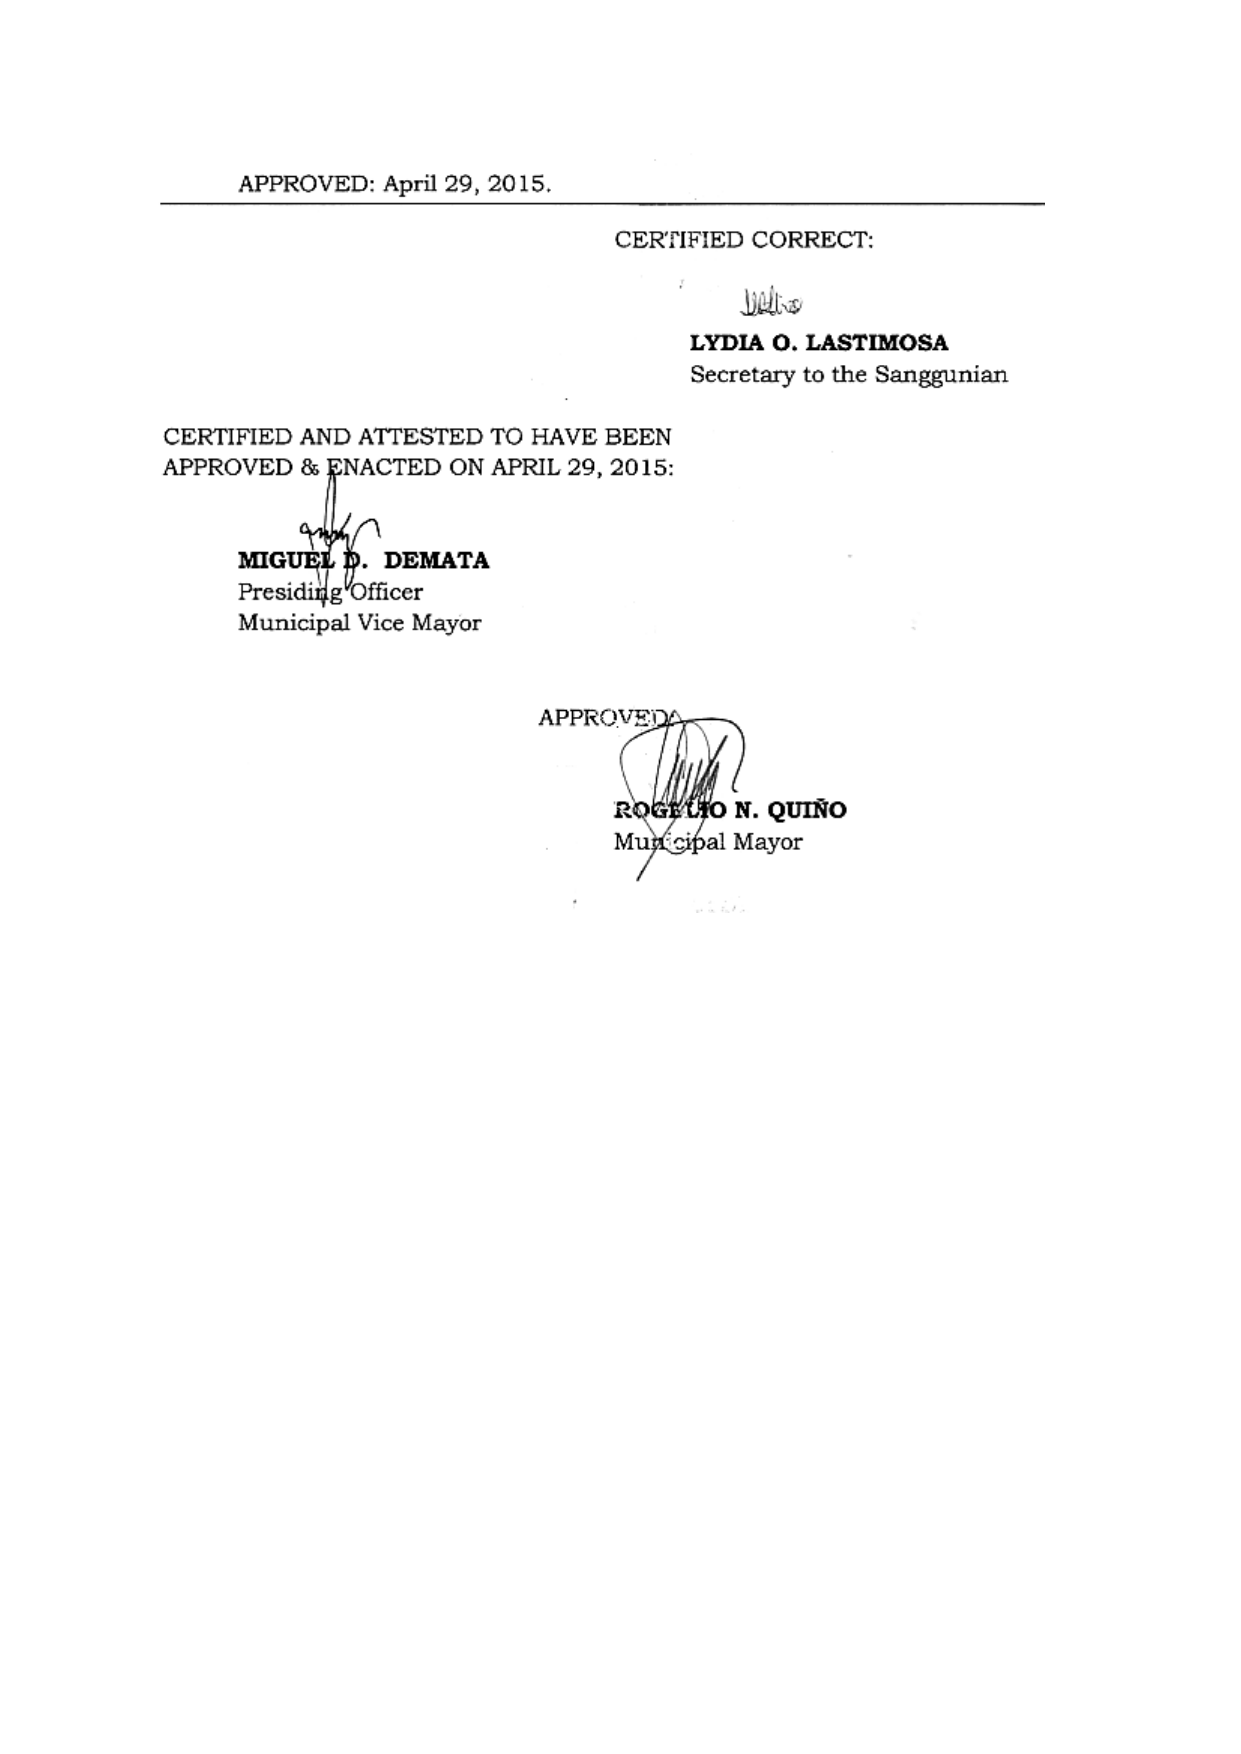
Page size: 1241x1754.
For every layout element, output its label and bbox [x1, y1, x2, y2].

picture [150, 149, 1045, 913]
